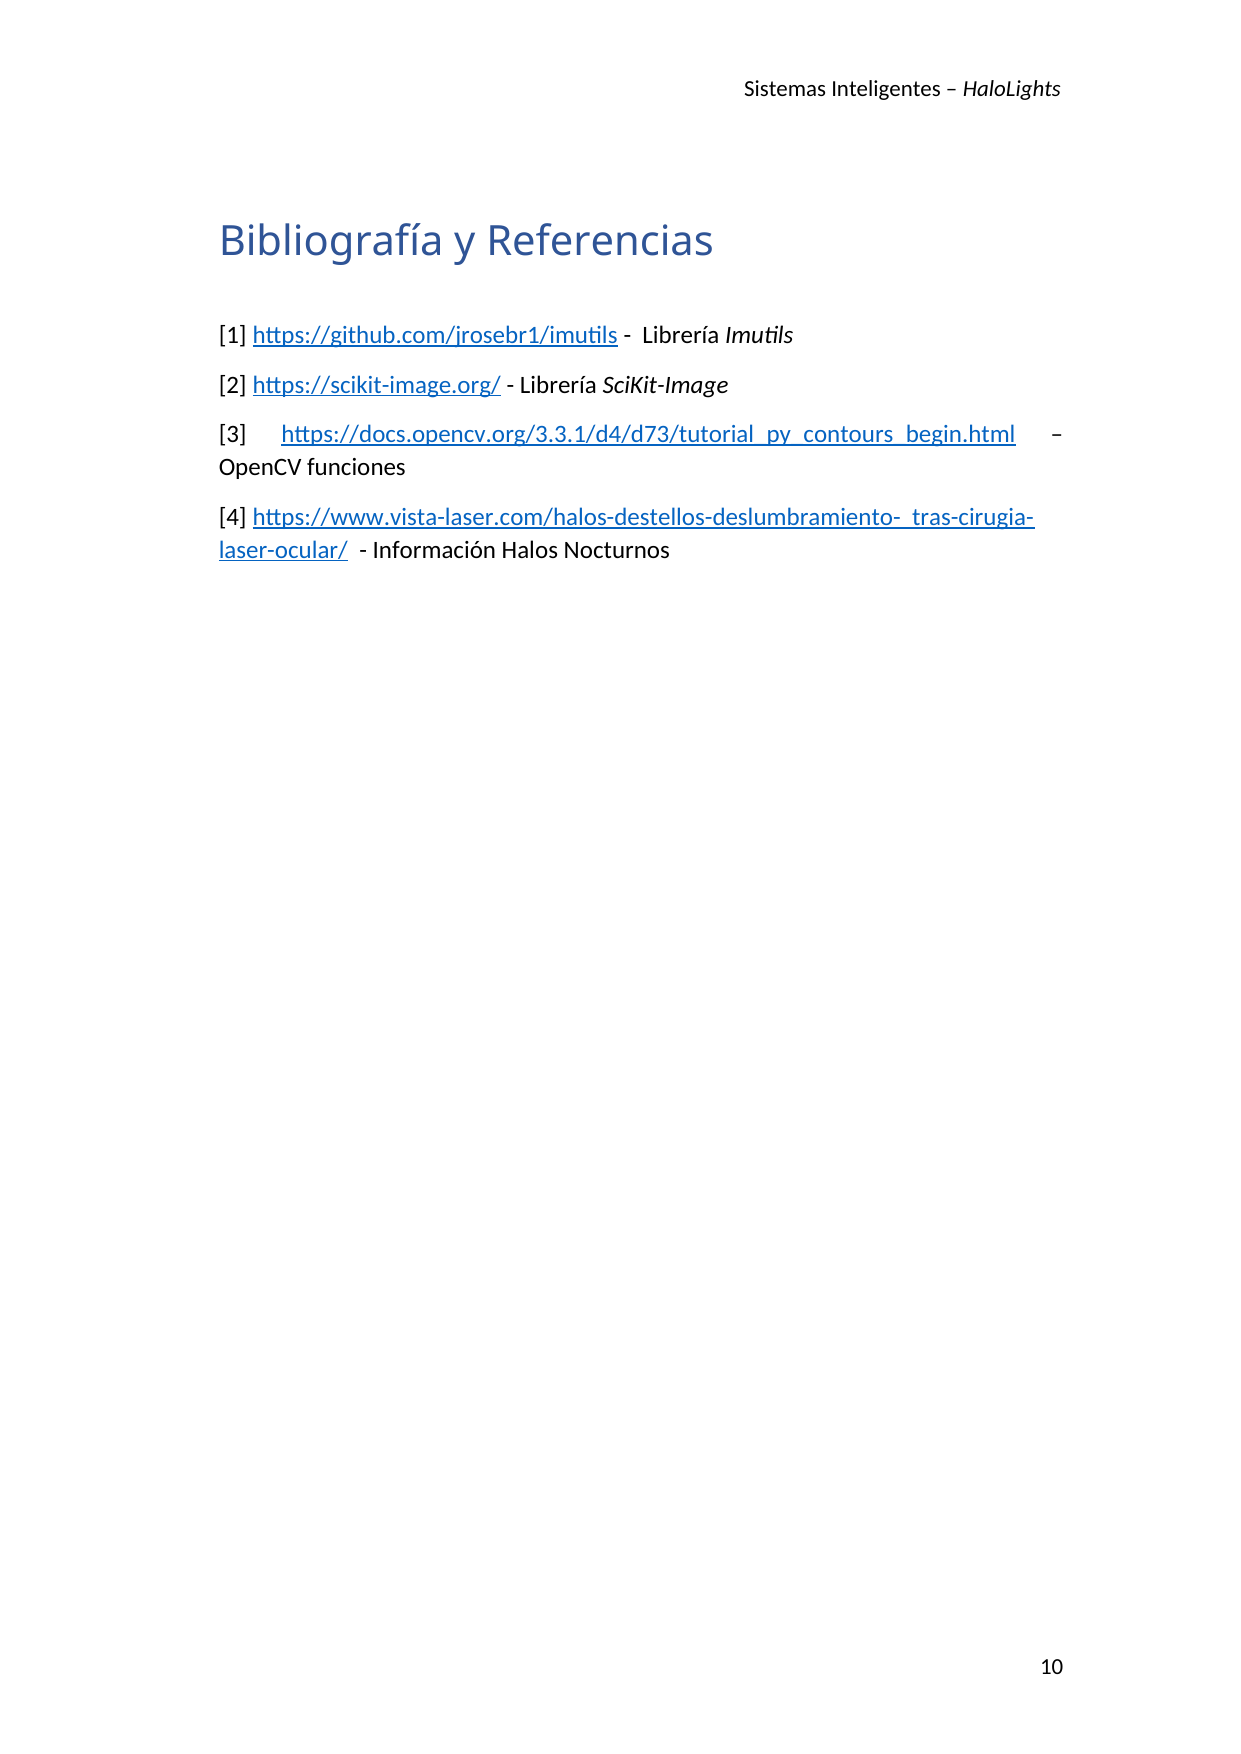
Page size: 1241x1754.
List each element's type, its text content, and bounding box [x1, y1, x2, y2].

text [1] https://github.com/jrosebr1/imutils - Librería Imutils [177, 319, 1063, 350]
text [2] https://scikit-image.org/ - Librería SciKit-Image [177, 369, 1063, 399]
subtitle Bibliografía y Referencias [177, 211, 1063, 268]
text [4] https://www.vista-laser.com/halos-destellos-deslumbramiento- tras-cirugia-laser-ocular/ - Información Halos Nocturnos [218, 501, 1063, 564]
text [3] https://docs.opencv.org/3.3.1/d4/d73/tutorial_py_contours_begin.html – OpenCV funciones [218, 418, 1063, 482]
